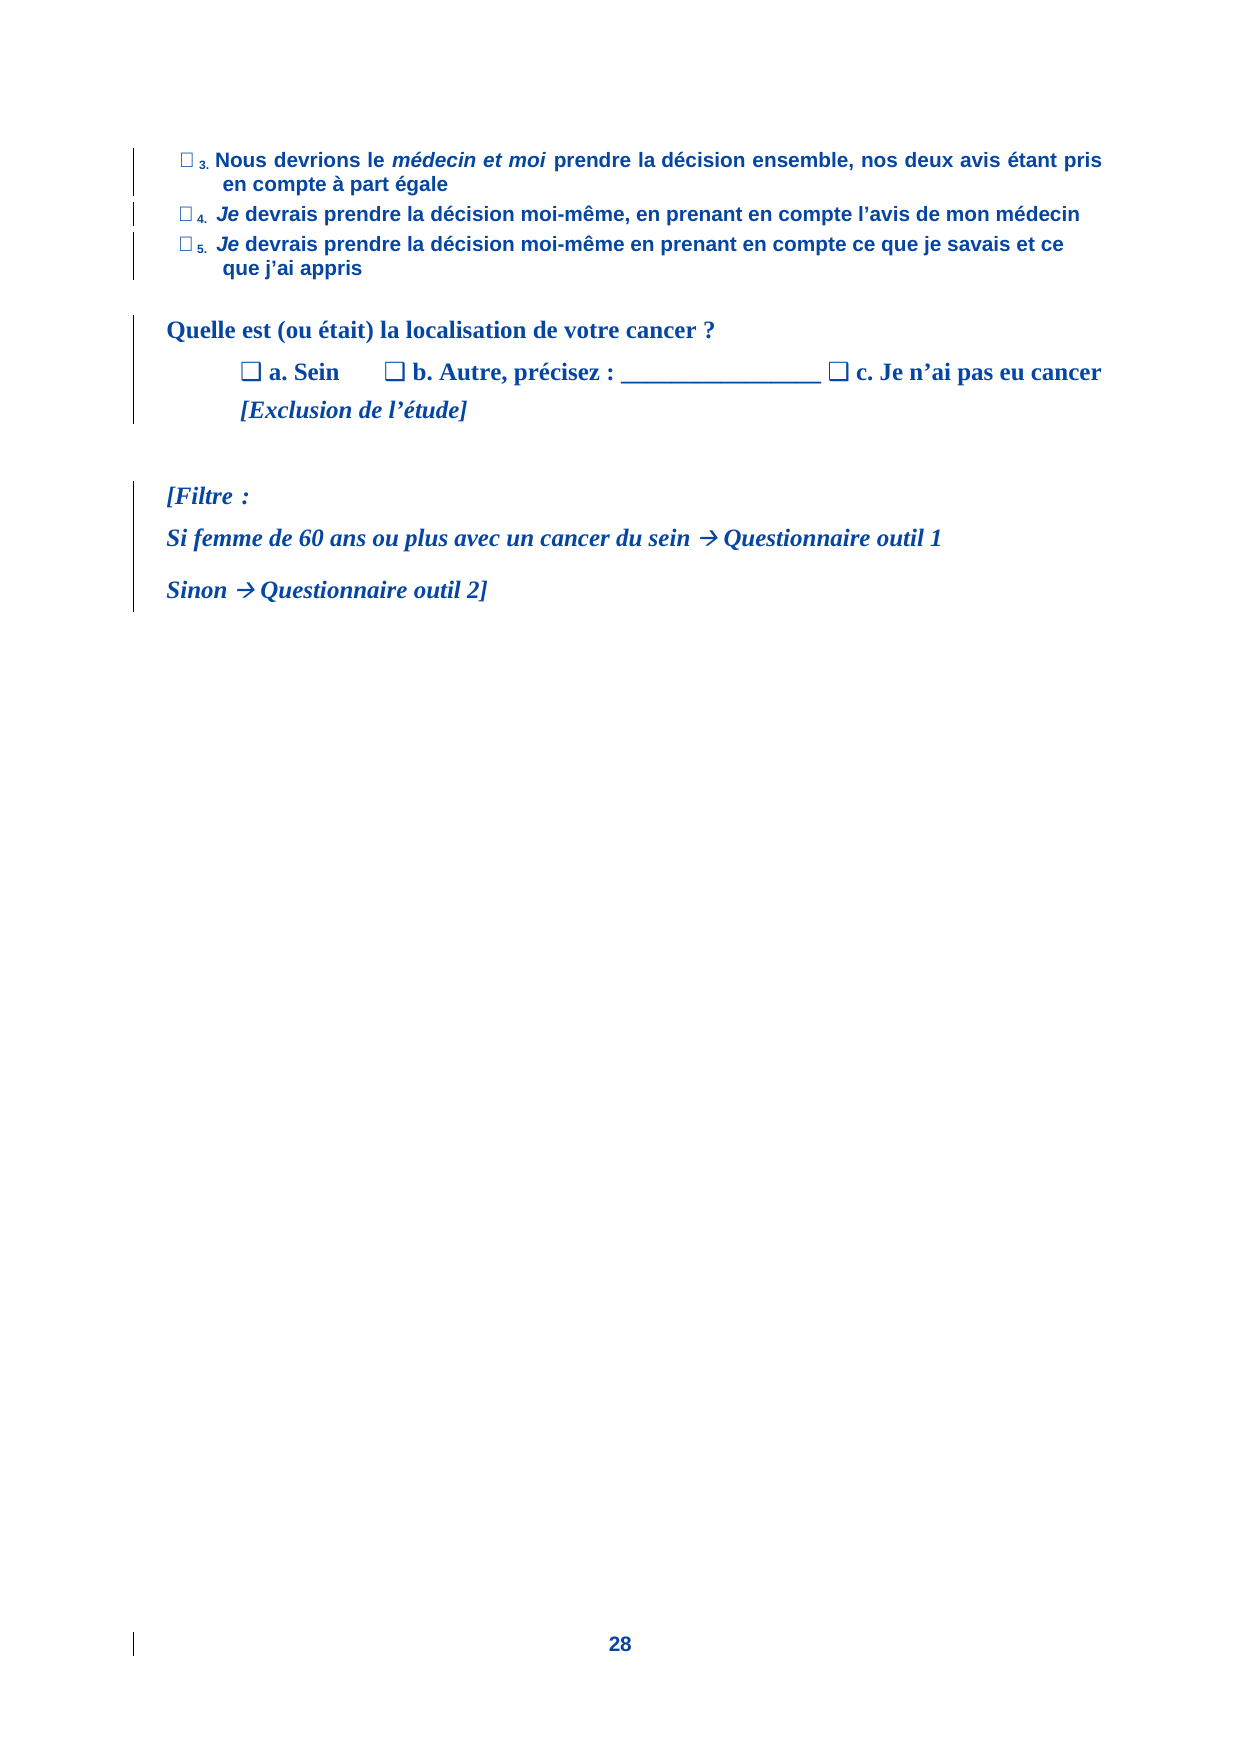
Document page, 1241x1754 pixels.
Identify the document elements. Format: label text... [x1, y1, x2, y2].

table_cell  5. Je devrais prendre la décision moi-même en prenant en compte ce que je savais et ce que j’ai appris Quelle est (ou était) la localisation de votre cancer ? ❑ a. Sein ❑ b. Autre, précisez : ________________ ❑ c. Je n’ai pas eu cancer [Exclusion de l’étude] [Filtre : Si femme de 60 ans ou plus avec un cancer du sein 🡪 Questionnaire outil 1 Sinon 🡪 Questionnaire outil 2] [155, 232, 1114, 643]
table_cell  4. Je devrais prendre la décision moi-même, en prenant en compte l’avis de mon médecin [155, 202, 1114, 232]
table_cell  3. Nous devrions le médecin et moi prendre la décision ensemble, nos deux avis étant pris en compte à part égale [155, 148, 1114, 202]
